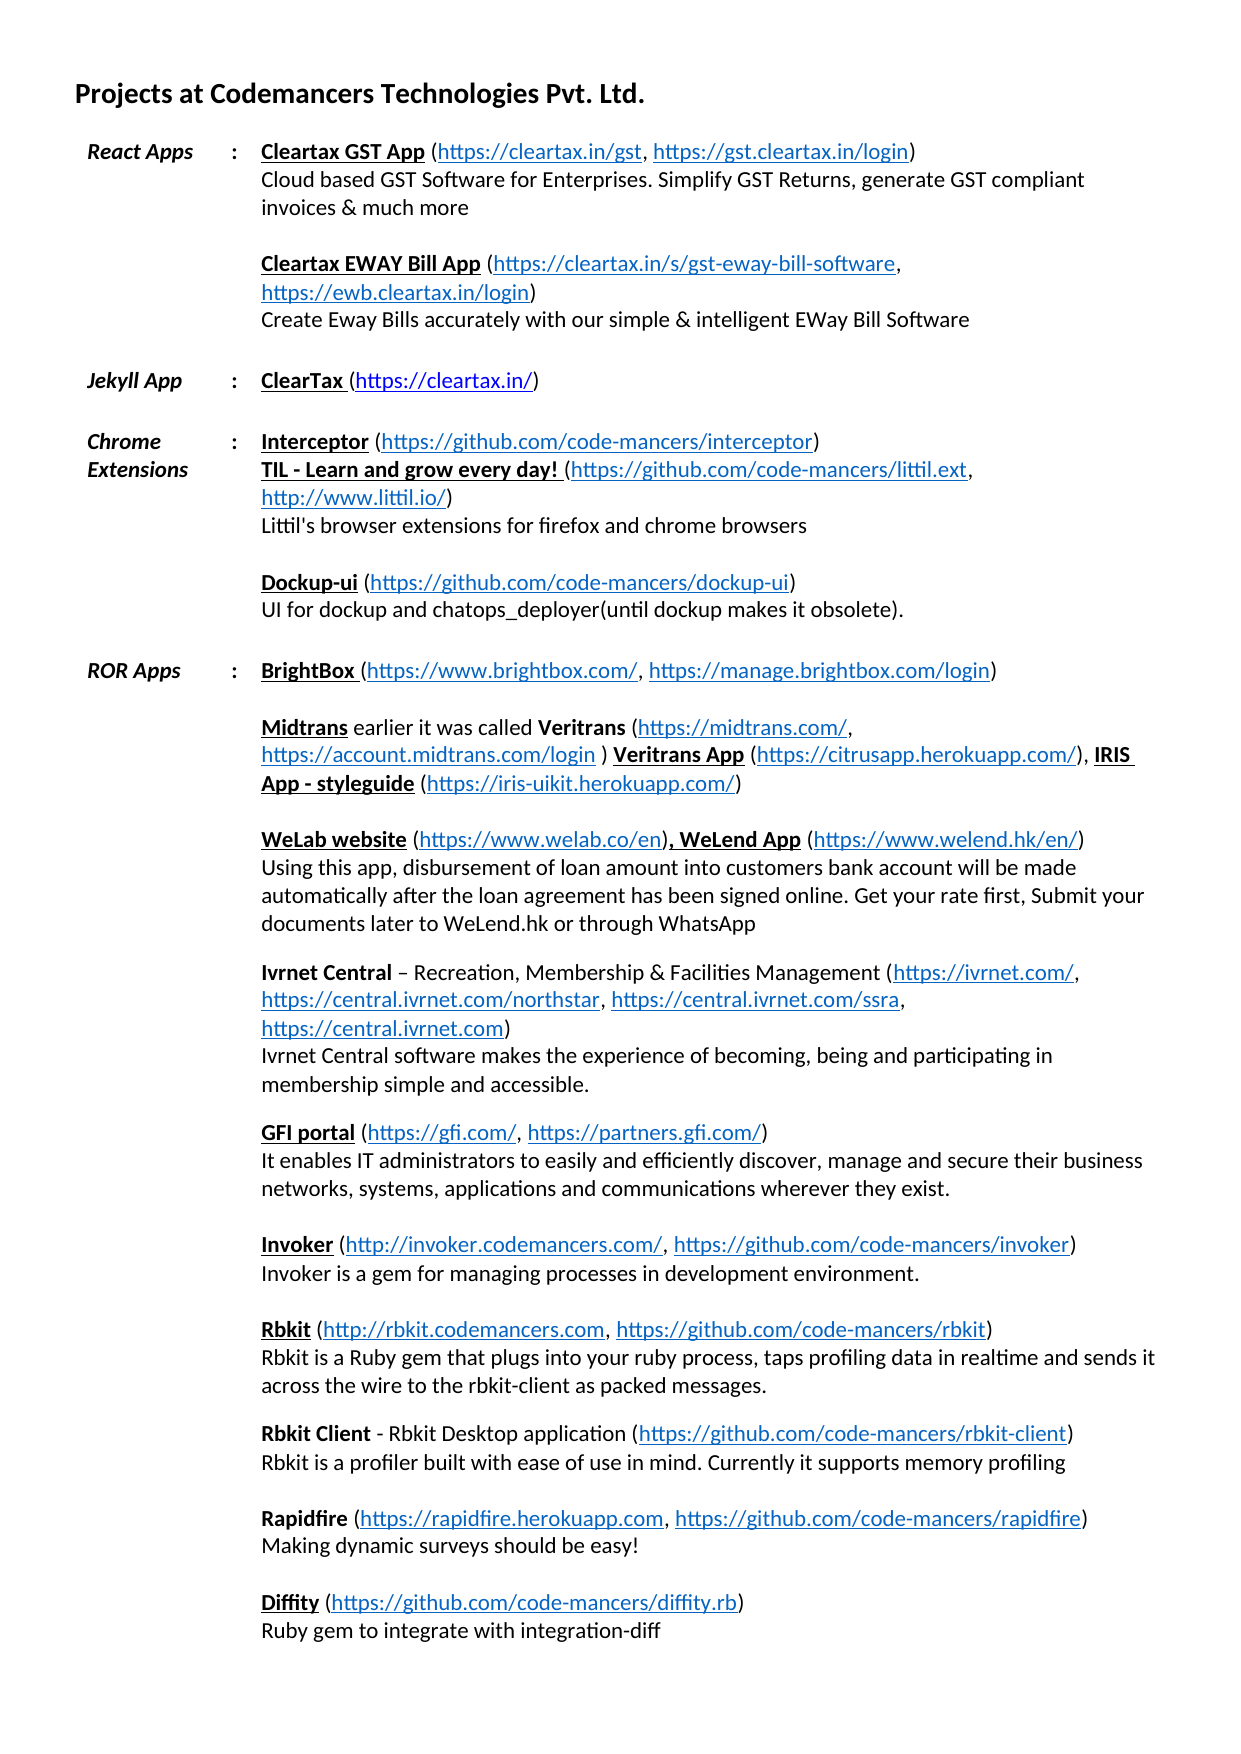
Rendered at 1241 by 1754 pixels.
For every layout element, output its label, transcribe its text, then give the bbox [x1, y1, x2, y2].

table_cell Jekyll App [81, 361, 225, 421]
table_cell Chrome Extensions [81, 421, 225, 651]
table_cell BrightBox (https://www.brightbox.com/, https://manage.brightbox.com/login) Midtrans earlier it was called Veritrans (https://midtrans.com/, https://account.midtrans.com/login ) Veritrans App (https://citrusapp.herokuapp.com/), IRIS App - styleguide (https://iris-uikit.herokuapp.com/) WeLab website (https://www.welab.co/en), WeLend App (https://www.welend.hk/en/) Using this app, disbursement of loan amount into customers bank account will be made automatically after the loan agreement has been signed online. Get your rate first, Submit your documents later to WeLend.hk or through WhatsApp Ivrnet Central – Recreation, Membership & Facilities Management (https://ivrnet.com/, https://central.ivrnet.com/northstar, https://central.ivrnet.com/ssra, https://central.ivrnet.com) Ivrnet Central software makes the experience of becoming, being and participating in membership simple and accessible. GFI portal (https://gfi.com/, https://partners.gfi.com/) It enables IT administrators to easily and efficiently discover, manage and secure their business networks, systems, applications and communications wherever they exist. Invoker (http://invoker.codemancers.com/, https://github.com/code-mancers/invoker) Invoker is a gem for managing processes in development environment. Rbkit (http://rbkit.codemancers.com, https://github.com/code-mancers/rbkit) Rbkit is a Ruby gem that plugs into your ruby process, taps profiling data in realtime and sends it across the wire to the rbkit-client as packed messages. Rbkit Client - Rbkit Desktop application (https://github.com/code-mancers/rbkit-client) Rbkit is a profiler built with ease of use in mind. Currently it supports memory profiling Rapidfire (https://rapidfire.herokuapp.com, https://github.com/code-mancers/rapidfire) Making dynamic surveys should be easy! Diffity (https://github.com/code-mancers/diffity.rb) Ruby gem to integrate with integration-diff [248, 651, 1171, 1671]
table_cell : [225, 651, 248, 1671]
table_cell : [225, 361, 248, 421]
table_header React Apps [81, 131, 225, 361]
table_header : [225, 131, 248, 361]
table_cell : [225, 421, 248, 651]
table_cell Interceptor (https://github.com/code-mancers/interceptor) TIL - Learn and grow every day! (https://github.com/code-mancers/littil.ext, http://www.littil.io/) Littil's browser extensions for firefox and chrome browsers Dockup-ui (https://github.com/code-mancers/dockup-ui) UI for dockup and chatops_deployer(until dockup makes it obsolete). [248, 421, 1171, 651]
table_cell ROR Apps [81, 651, 225, 1671]
text Projects at Codemancers Technologies Pvt. Ltd. [75, 75, 1165, 111]
table_cell ClearTax (https://cleartax.in/) [248, 361, 1171, 421]
table_header Cleartax GST App (https://cleartax.in/gst, https://gst.cleartax.in/login) Cloud based GST Software for Enterprises. Simplify GST Returns, generate GST compliant invoices & much more Cleartax EWAY Bill App (https://cleartax.in/s/gst-eway-bill-software, https://ewb.cleartax.in/login) Create Eway Bills accurately with our simple & intelligent EWay Bill Software [248, 131, 1171, 361]
